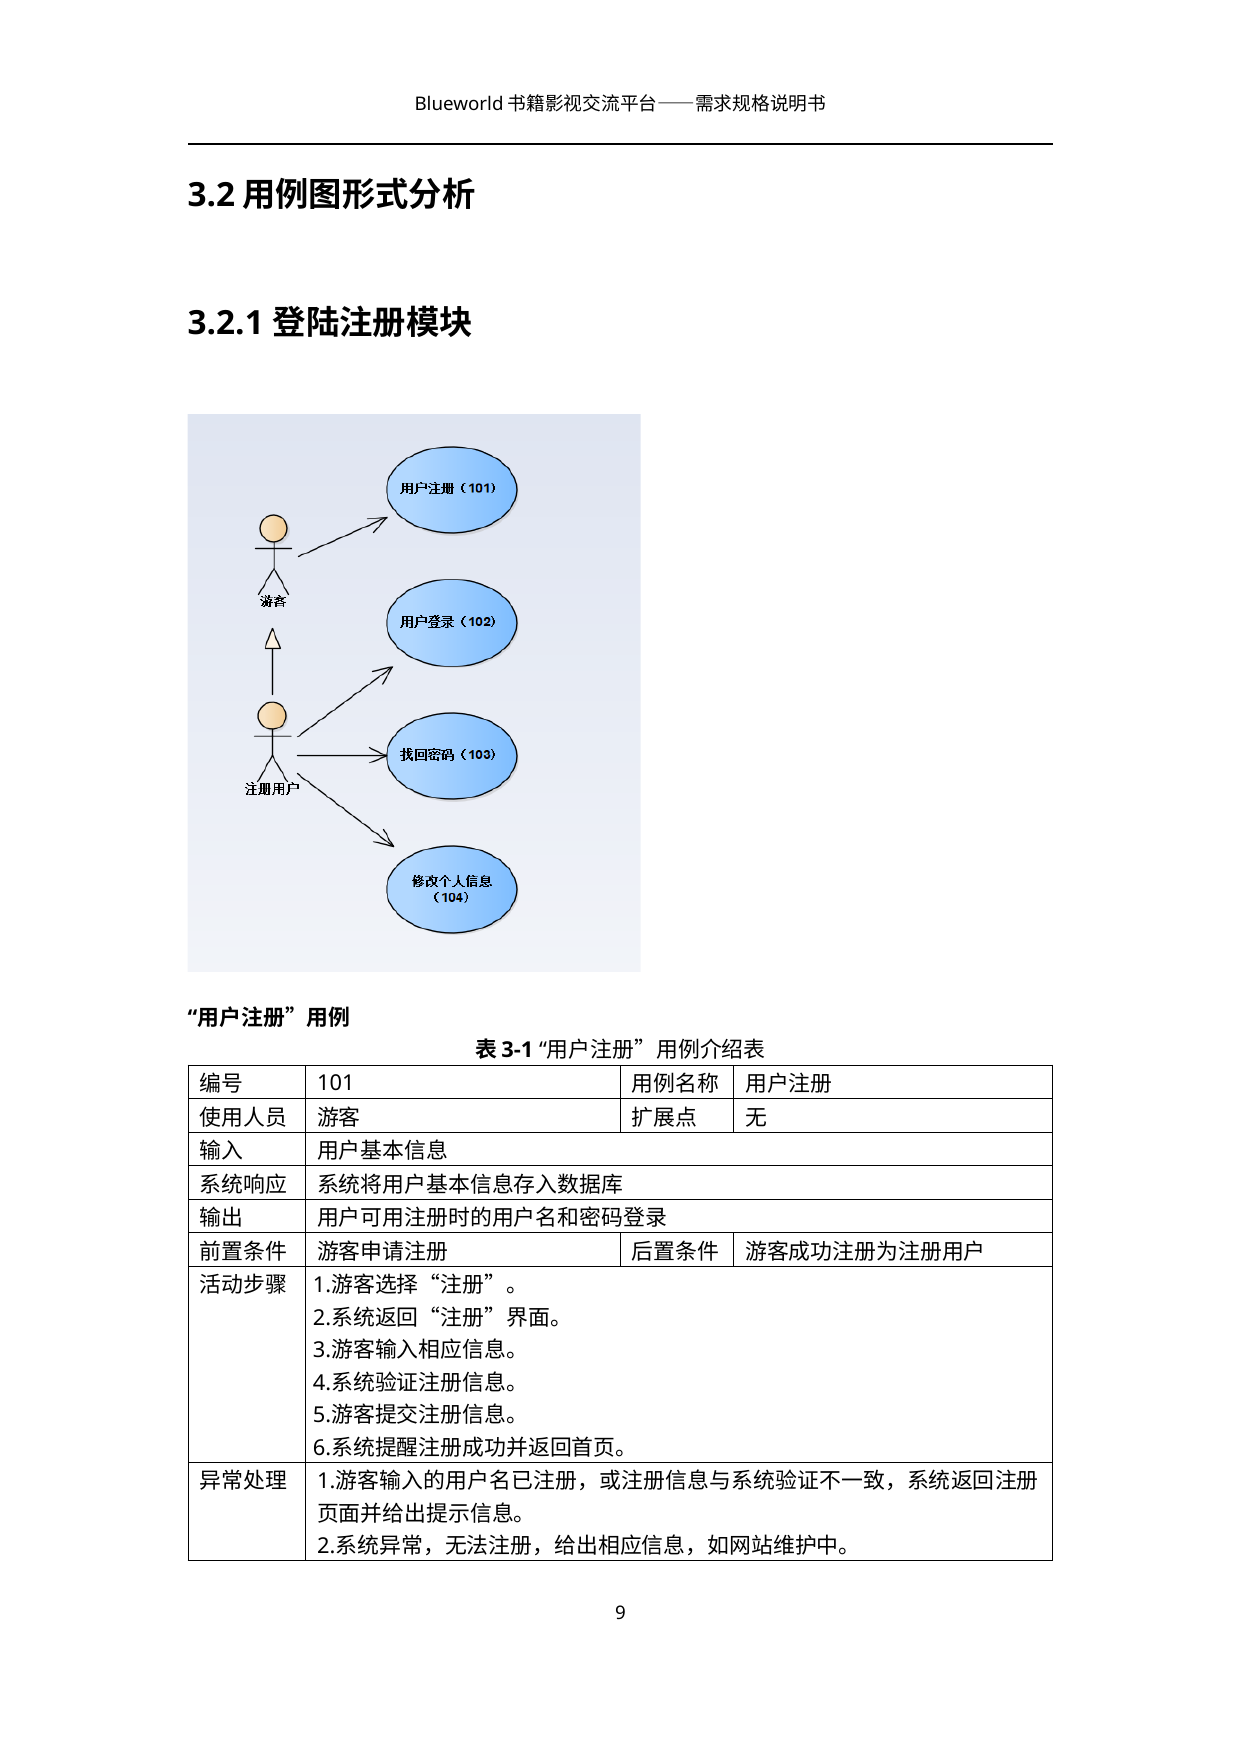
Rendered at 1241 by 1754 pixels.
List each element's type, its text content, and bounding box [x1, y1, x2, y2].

table_header 101 [306, 1066, 620, 1098]
table_cell 1.游客输入的用户名已注册，或注册信息与系统验证不一致，系统返回注册页面并给出提示信息。 2.系统异常，无法注册，给出相应信息，如网站维护中。 [306, 1463, 1052, 1560]
text “用户注册”用例 [187, 999, 1053, 1032]
table_cell 系统将用户基本信息存入数据库 [306, 1166, 1052, 1199]
table_cell 1.游客选择“注册”。 2.系统返回“注册”界面。 3.游客输入相应信息。 4.系统验证注册信息。 5.游客提交注册信息。 6.系统提醒注册成功并返回首页。 [306, 1267, 1052, 1462]
table_cell 前置条件 [189, 1233, 305, 1266]
table_cell 输入 [189, 1133, 305, 1165]
table_header 用例名称 [621, 1066, 733, 1098]
subtitle 3.2用例图形式分析 [187, 160, 1053, 225]
table_cell 系统响应 [189, 1166, 305, 1199]
table_cell 游客申请注册 [306, 1233, 620, 1266]
table_cell 无 [734, 1099, 1052, 1132]
text 表3-1 “用户注册”用例介绍表 [187, 1032, 1053, 1064]
table_cell 游客 [306, 1099, 620, 1132]
table_cell 后置条件 [621, 1233, 733, 1266]
table_cell 用户可用注册时的用户名和密码登录 [306, 1200, 1052, 1232]
table_cell 游客成功注册为注册用户 [734, 1233, 1052, 1266]
table_header 用户注册 [734, 1066, 1052, 1098]
picture [187, 414, 641, 972]
subtitle 3.2.1 登陆注册模块 [187, 287, 1053, 352]
table_cell 输出 [189, 1200, 305, 1232]
table_header 编号 [189, 1066, 305, 1098]
table_cell 活动步骤 [189, 1267, 305, 1462]
table_cell 异常处理 [189, 1463, 305, 1560]
table_cell 使用人员 [189, 1099, 305, 1132]
table_cell 用户基本信息 [306, 1133, 1052, 1165]
table_cell 扩展点 [621, 1099, 733, 1132]
